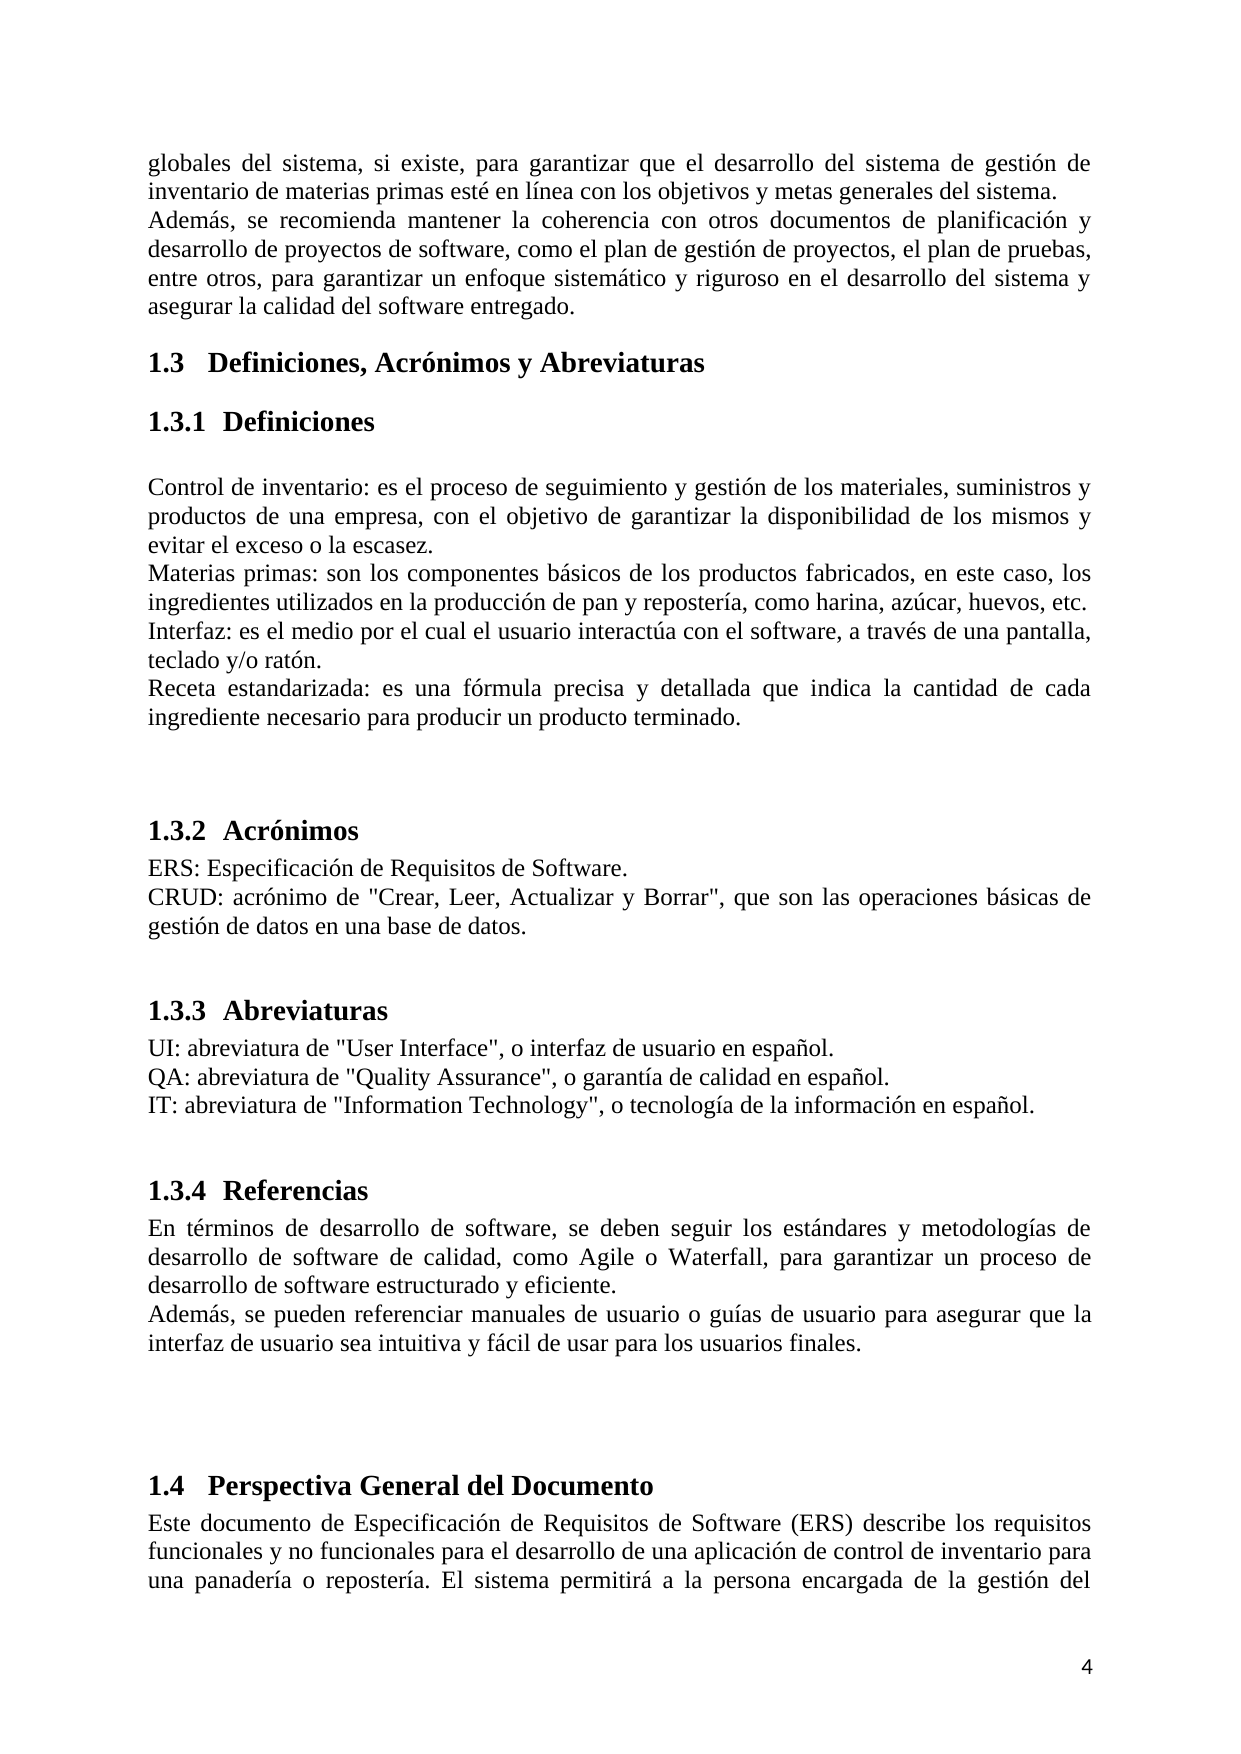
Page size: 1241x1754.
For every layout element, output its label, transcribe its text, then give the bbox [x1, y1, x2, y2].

subtitle Referencias [148, 1173, 1092, 1207]
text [148, 1508, 1092, 1594]
text Receta estandarizada: es una fórmula precisa y detallada que indica la cantidad de cada ingrediente necesario para producir un producto terminado. [148, 673, 1092, 731]
subtitle Perspectiva General del Documento [148, 1468, 1092, 1501]
text Interfaz: es el medio por el cual el usuario interactúa con el software, a través de una pantalla, teclado y/o ratón. [148, 616, 1092, 673]
text ERS: Especificación de Requisitos de Software. [148, 853, 1092, 882]
text QA: abreviatura de "Quality Assurance", o garantía de calidad en español. [148, 1062, 1092, 1091]
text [148, 148, 1092, 205]
text Control de inventario: es el proceso de seguimiento y gestión de los materiales, suministros y productos de una empresa, con el objetivo de garantizar la disponibilidad de los mismos y evitar el exceso o la escasez. [148, 472, 1092, 558]
text UI: abreviatura de "User Interface", o interfaz de usuario en español. [148, 1033, 1092, 1062]
text CRUD: acrónimo de "Crear, Leer, Actualizar y Borrar", que son las operaciones básicas de gestión de datos en una base de datos. [148, 882, 1092, 939]
subtitle Definiciones [148, 404, 1092, 437]
subtitle Definiciones, Acrónimos y Abreviaturas [148, 345, 1092, 379]
subtitle Acrónimos [148, 813, 1092, 847]
text Además, se pueden referenciar manuales de usuario o guías de usuario para asegurar que la interfaz de usuario sea intuitiva y fácil de usar para los usuarios finales. [148, 1299, 1092, 1357]
subtitle Abreviaturas [148, 993, 1092, 1027]
text IT: abreviatura de "Information Technology", o tecnología de la información en español. [148, 1091, 1092, 1119]
text En términos de desarrollo de software, se deben seguir los estándares y metodologías de desarrollo de software de calidad, como Agile o Waterfall, para garantizar un proceso de desarrollo de software estructurado y eficiente. [148, 1213, 1092, 1299]
text Materias primas: son los componentes básicos de los productos fabricados, en este caso, los ingredientes utilizados en la producción de pan y repostería, como harina, azúcar, huevos, etc. [148, 558, 1092, 616]
text Además, se recomienda mantener la coherencia con otros documentos de planificación y desarrollo de proyectos de software, como el plan de gestión de proyectos, el plan de pruebas, entre otros, para garantizar un enfoque sistemático y riguroso en el desarrollo del sistema y asegurar la calidad del software entregado. [148, 205, 1092, 320]
